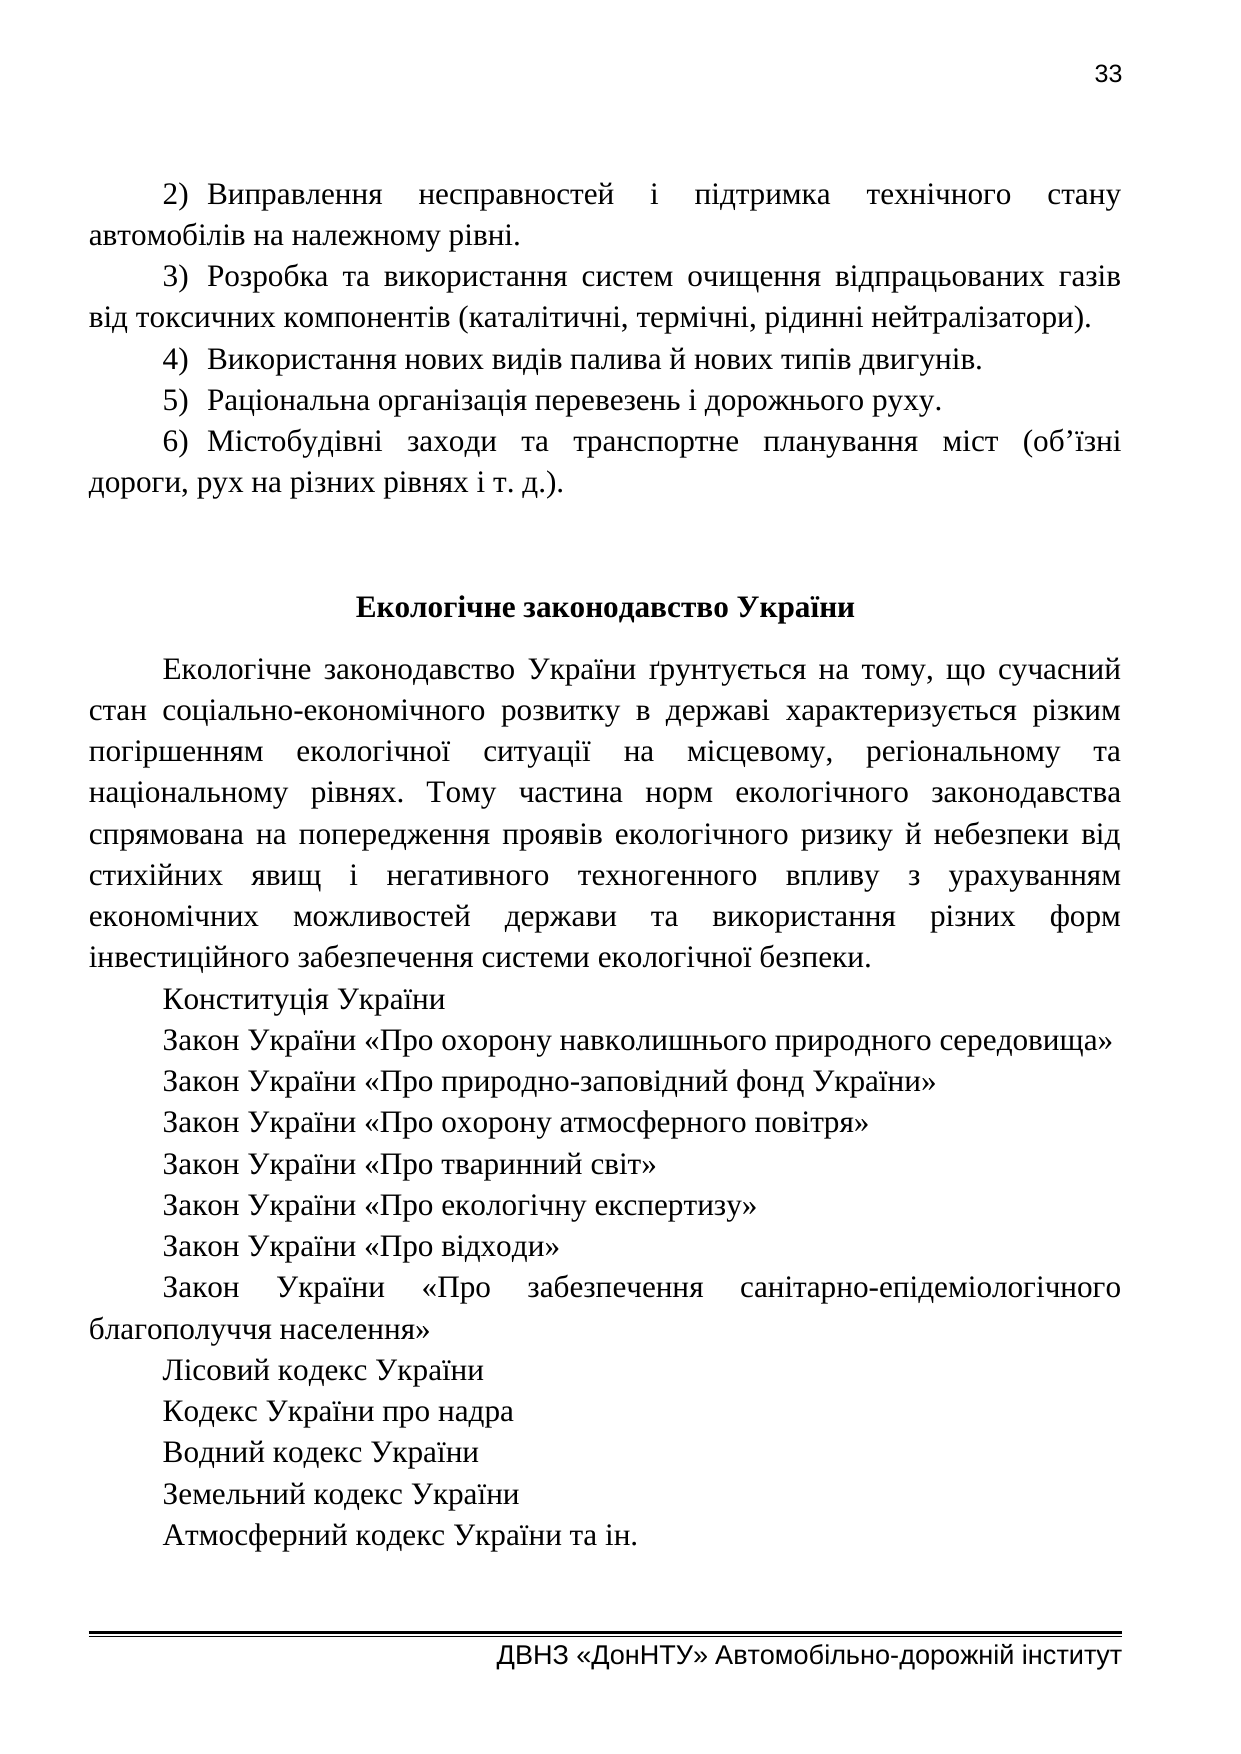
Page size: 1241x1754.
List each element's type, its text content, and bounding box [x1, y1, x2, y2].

text Атмосферний кодекс України та ін. [89, 1516, 1122, 1552]
text Екологічне законодавство України ґрунтується на тому, що сучасний стан соціально-економічного розвитку в державі характеризується різким погіршенням екологічної ситуації на місцевому, регіональному та національному рівнях. Тому частина норм екологічного законодавства спрямована на попередження проявів екологічного ризику й небезпеки від стихійних явищ і негативного техногенного впливу з урахуванням економічних можливостей держави та використання різних форм інвестиційного забезпечення системи екологічної безпеки. [89, 650, 1122, 975]
text Водний кодекс України [89, 1434, 1122, 1470]
text Закон України «Про охорону атмосферного повітря» [89, 1104, 1122, 1140]
text Конституція України [89, 980, 1122, 1016]
text Кодекс України про надра [89, 1392, 1122, 1428]
list Виправлення несправностей і підтримка технічного стану автомобілів на належному рівні. [89, 175, 1122, 252]
list Використання нових видів палива й нових типів двигунів. [89, 340, 1122, 376]
text Екологічне законодавство України [89, 588, 1122, 624]
list Раціональна організація перевезень і дорожнього руху. [89, 381, 1122, 417]
text Закон України «Про охорону навколишнього природного середовища» [89, 1021, 1122, 1057]
text Закон України «Про екологічну експертизу» [89, 1186, 1122, 1222]
text Закон України «Про відходи» [89, 1227, 1122, 1263]
text Закон України «Про природно-заповідний фонд України» [89, 1062, 1122, 1098]
text Закон України «Про тваринний світ» [89, 1145, 1122, 1181]
list Розробка та використання систем очищення відпрацьованих газів від токсичних компонентів (каталітичні, термічні, рідинні нейтралізатори). [89, 257, 1122, 335]
text Закон України «Про забезпечення санітарно-епідеміологічного благополуччя населення» [89, 1269, 1122, 1346]
text Земельний кодекс України [89, 1475, 1122, 1511]
list Містобудівні заходи та транспортне планування міст (об’їзні дороги, рух на різних рівнях і т. д.). [89, 422, 1122, 500]
text Лісовий кодекс України [89, 1351, 1122, 1387]
